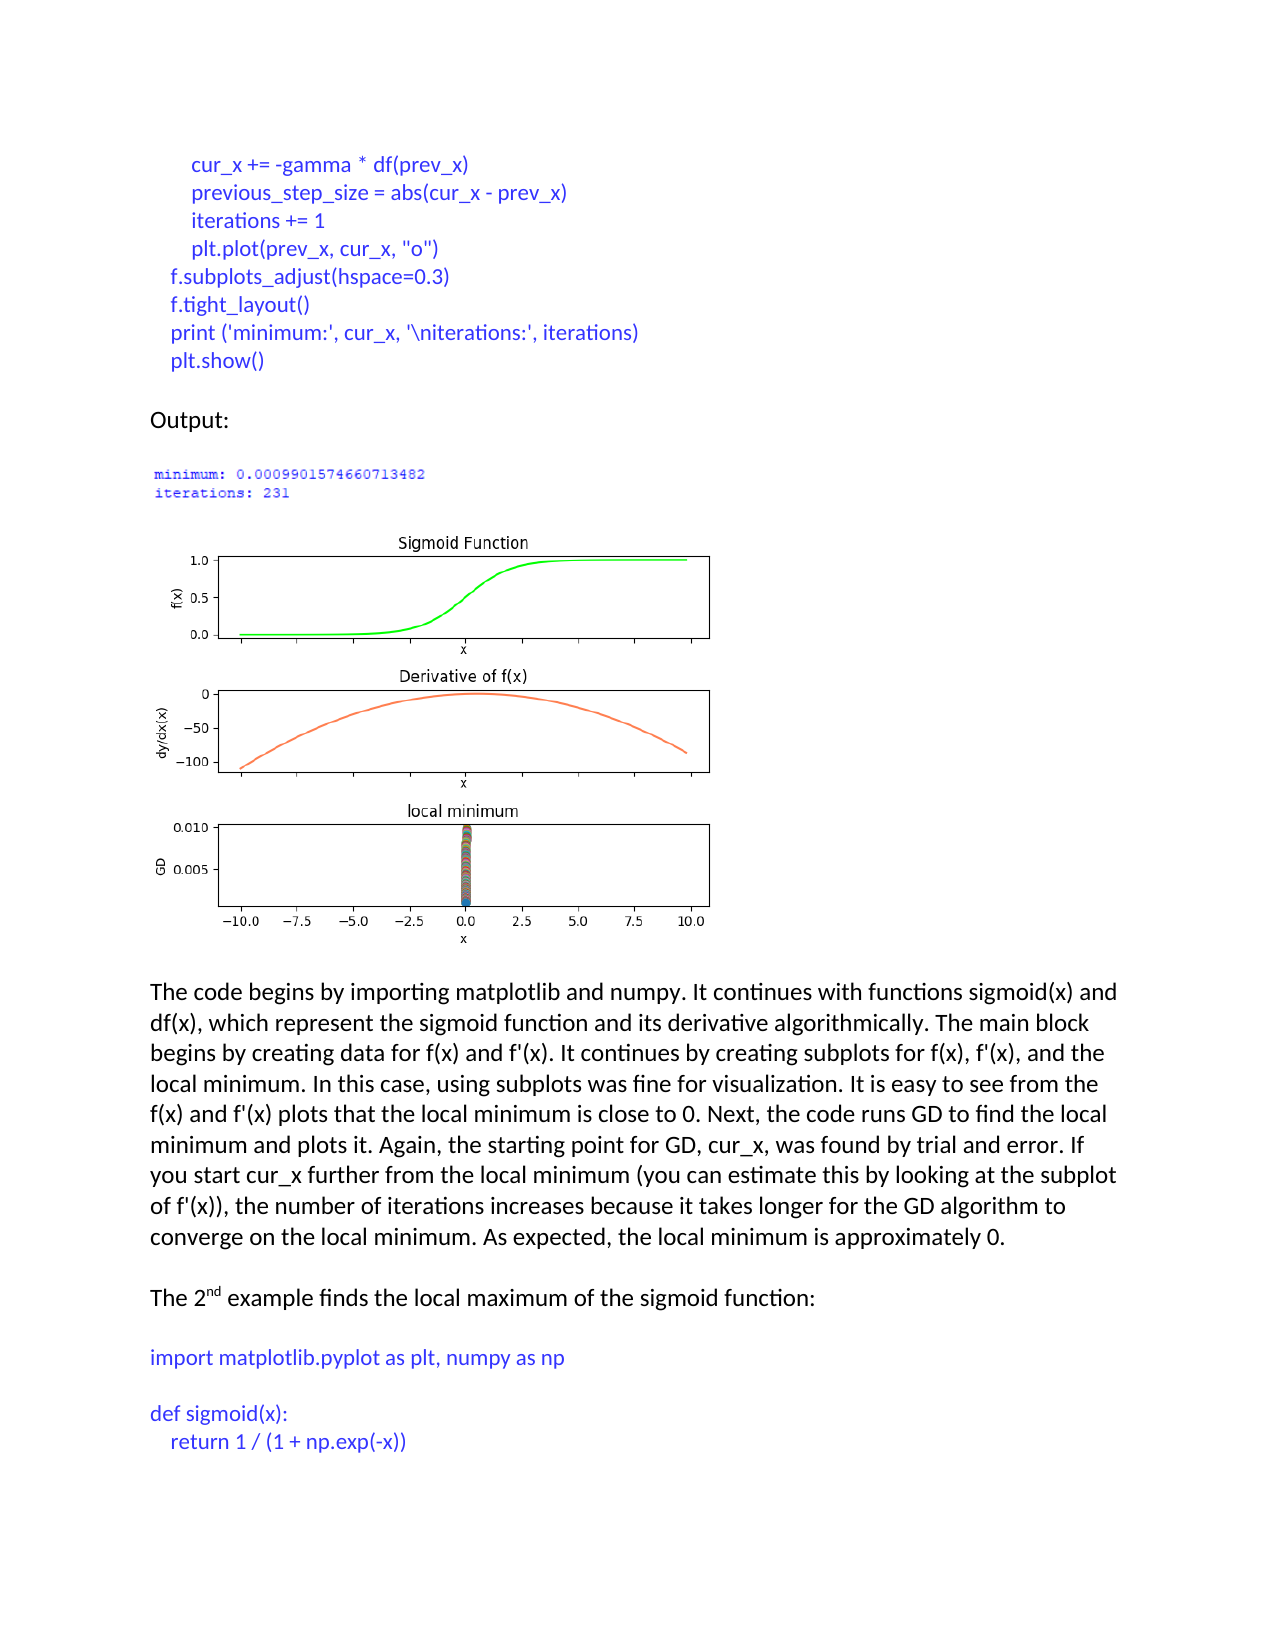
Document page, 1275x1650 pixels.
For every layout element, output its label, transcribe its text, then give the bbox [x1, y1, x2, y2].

text f.tight_layout() [150, 290, 1125, 318]
text plt.plot(prev_x, cur_x, "o") [150, 234, 1125, 262]
text The code begins by importing matplotlib and numpy. It continues with functions sigmoid(x) and df(x), which represent the sigmoid function and its derivative algorithmically. The main block begins by creating data for f(x) and f'(x). It continues by creating subplots for f(x), f'(x), and the local minimum. In this case, using subplots was fine for visualization. It is easy to see from the f(x) and f'(x) plots that the local minimum is close to 0. Next, the code runs GD to find the local minimum and plots it. Again, the starting point for GD, cur_x, was found by trial and error. If you start cur_x further from the local minimum (you can estimate this by looking at the subplot of f'(x)), the number of iterations increases because it takes longer for the GD algorithm to converge on the local minimum. As expected, the local minimum is approximately 0. [150, 976, 1125, 1251]
picture [150, 528, 715, 949]
text def sigmoid(x): [150, 1399, 1125, 1427]
text f.subplots_adjust(hspace=0.3) [150, 262, 1125, 290]
text print ('minimum:', cur_x, '\niterations:', iterations) [150, 318, 1125, 346]
text plt.show() Output: [150, 346, 1125, 529]
text The 2nd example finds the local maximum of the sigmoid function: [150, 1282, 1125, 1312]
text cur_x += -gamma * df(prev_x) [150, 150, 1125, 178]
text previous_step_size = abs(cur_x - prev_x) [150, 178, 1125, 206]
picture [150, 465, 429, 501]
text iterations += 1 [150, 206, 1125, 234]
text import matplotlib.pyplot as plt, numpy as np [150, 1343, 1125, 1371]
text return 1 / (1 + np.exp(-x)) [150, 1427, 1125, 1455]
